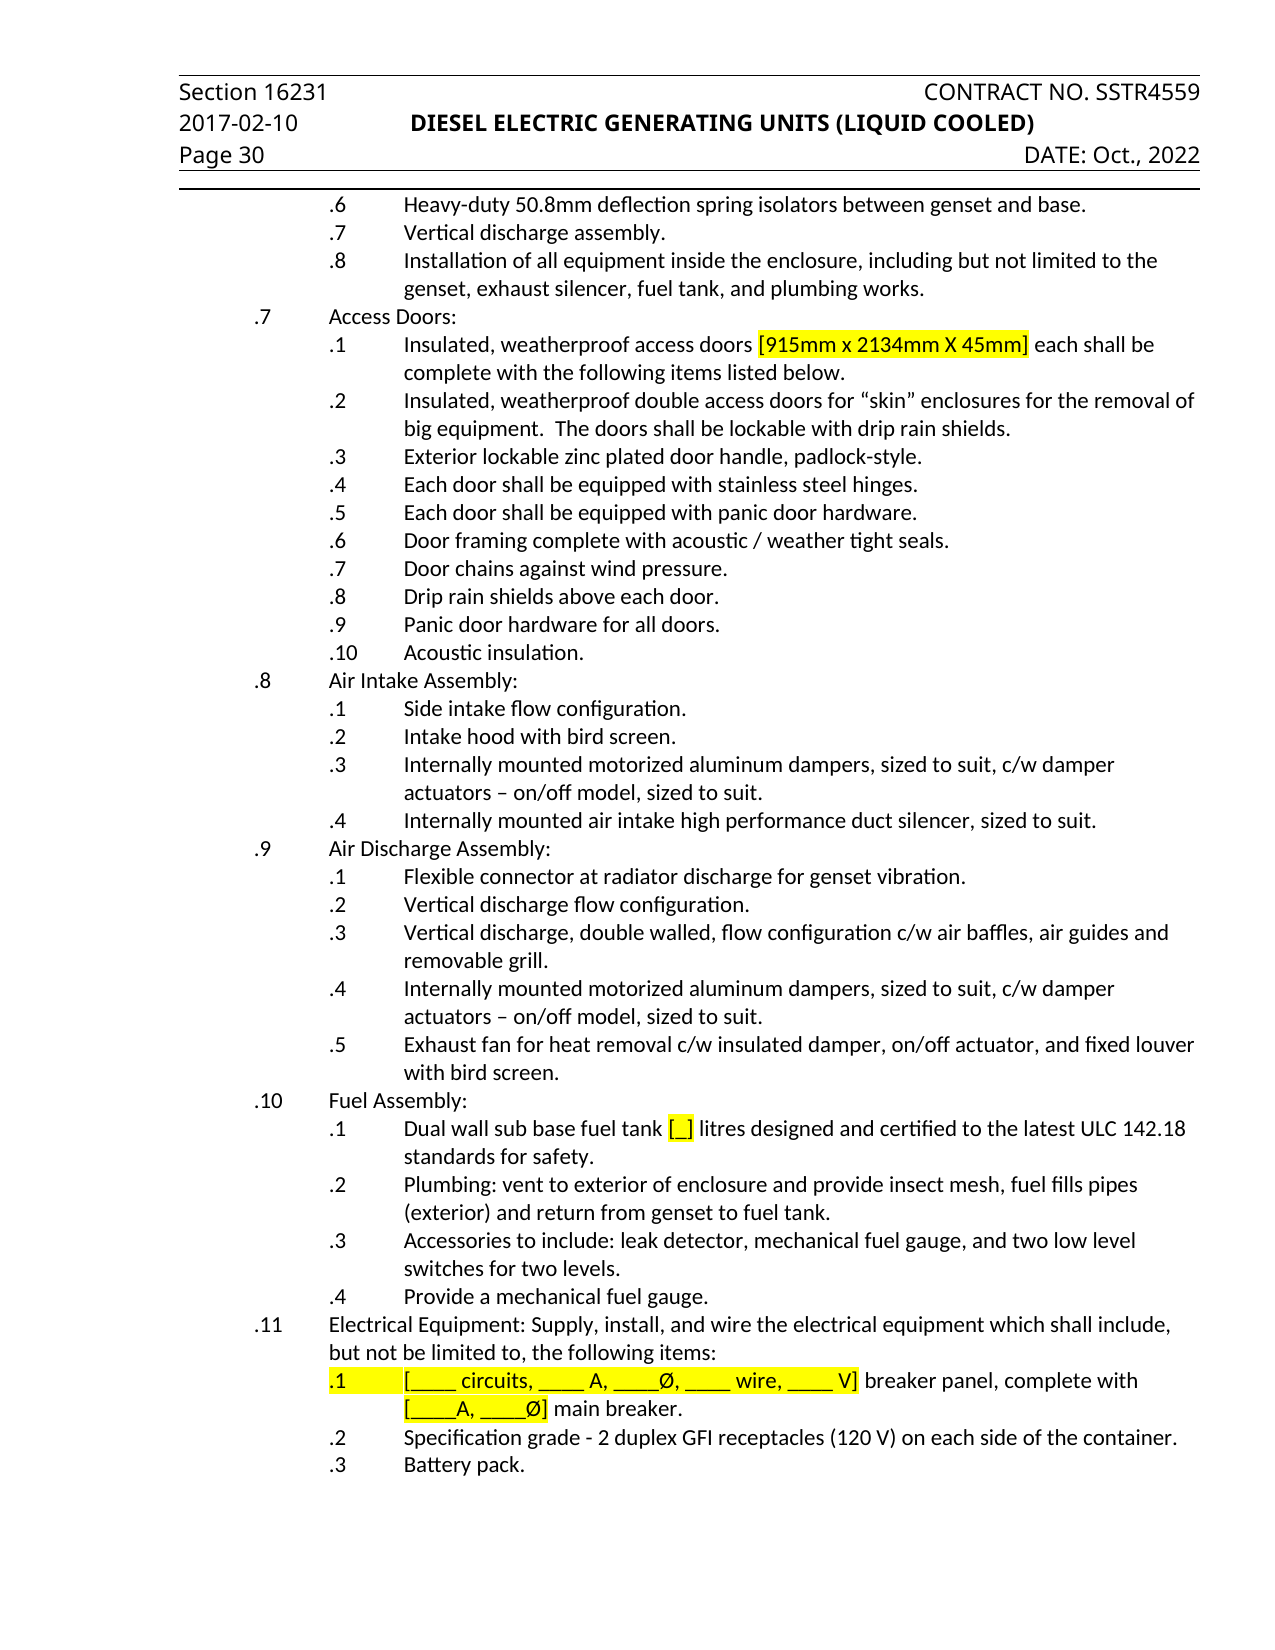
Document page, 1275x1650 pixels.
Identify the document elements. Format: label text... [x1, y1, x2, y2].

subtitle Vertical discharge, double walled, flow configuration c/w air baffles, air guides and removable grill. [328, 918, 1200, 974]
subtitle Air Discharge Assembly: [253, 834, 1200, 862]
subtitle Exhaust fan for heat removal c/w insulated damper, on/off actuator, and fixed louver with bird screen. [328, 1030, 1200, 1086]
subtitle Access Doors: [253, 302, 1200, 330]
subtitle Air Intake Assembly: [253, 666, 1200, 694]
subtitle Door framing complete with acoustic / weather tight seals. [328, 526, 1200, 554]
subtitle Flexible connector at radiator discharge for genset vibration. [328, 862, 1200, 890]
subtitle Vertical discharge assembly. [328, 218, 1200, 246]
subtitle Each door shall be equipped with stainless steel hinges. [328, 470, 1200, 498]
subtitle Side intake flow configuration. [328, 694, 1200, 722]
subtitle Internally mounted air intake high performance duct silencer, sized to suit. [328, 806, 1200, 834]
subtitle Each door shall be equipped with panic door hardware. [328, 498, 1200, 526]
subtitle Panic door hardware for all doors. [328, 610, 1200, 638]
subtitle Provide a mechanical fuel gauge. [328, 1282, 1200, 1311]
subtitle Electrical Equipment: Supply, install, and wire the electrical equipment which shall include, but not be limited to, the following items: [253, 1311, 1200, 1367]
subtitle Door chains against wind pressure. [328, 554, 1200, 582]
subtitle Fuel Assembly: [253, 1086, 1200, 1114]
subtitle Drip rain shields above each door. [328, 582, 1200, 610]
subtitle Installation of all equipment inside the enclosure, including but not limited to the genset, exhaust silencer, fuel tank, and plumbing works. [328, 246, 1200, 302]
subtitle Vertical discharge flow configuration. [328, 890, 1200, 918]
subtitle [____ circuits, ____ A, ____Ø, ____ wire, ____ V] breaker panel, complete with [____A, ____Ø] main breaker. [328, 1367, 1200, 1423]
subtitle Heavy-duty 50.8mm deflection spring isolators between genset and base. [328, 190, 1200, 218]
subtitle Insulated, weatherproof access doors [915mm x 2134mm X 45mm] each shall be complete with the following items listed below. [328, 330, 1200, 386]
subtitle Internally mounted motorized aluminum dampers, sized to suit, c/w damper actuators – on/off model, sized to suit. [328, 974, 1200, 1030]
subtitle Dual wall sub base fuel tank [_] litres designed and certified to the latest ULC 142.18 standards for safety. [328, 1114, 1200, 1170]
subtitle Specification grade - 2 duplex GFI receptacles (120 V) on each side of the container. [328, 1423, 1200, 1451]
subtitle Acoustic insulation. [328, 638, 1200, 666]
subtitle Insulated, weatherproof double access doors for “skin” enclosures for the removal of big equipment. The doors shall be lockable with drip rain shields. [328, 386, 1200, 442]
subtitle Internally mounted motorized aluminum dampers, sized to suit, c/w damper actuators – on/off model, sized to suit. [328, 750, 1200, 806]
subtitle Exterior lockable zinc plated door handle, padlock-style. [328, 442, 1200, 470]
subtitle Battery pack. [328, 1451, 1200, 1479]
subtitle Plumbing: vent to exterior of enclosure and provide insect mesh, fuel fills pipes (exterior) and return from genset to fuel tank. [328, 1170, 1200, 1226]
subtitle Accessories to include: leak detector, mechanical fuel gauge, and two low level switches for two levels. [328, 1226, 1200, 1282]
subtitle Intake hood with bird screen. [328, 722, 1200, 750]
